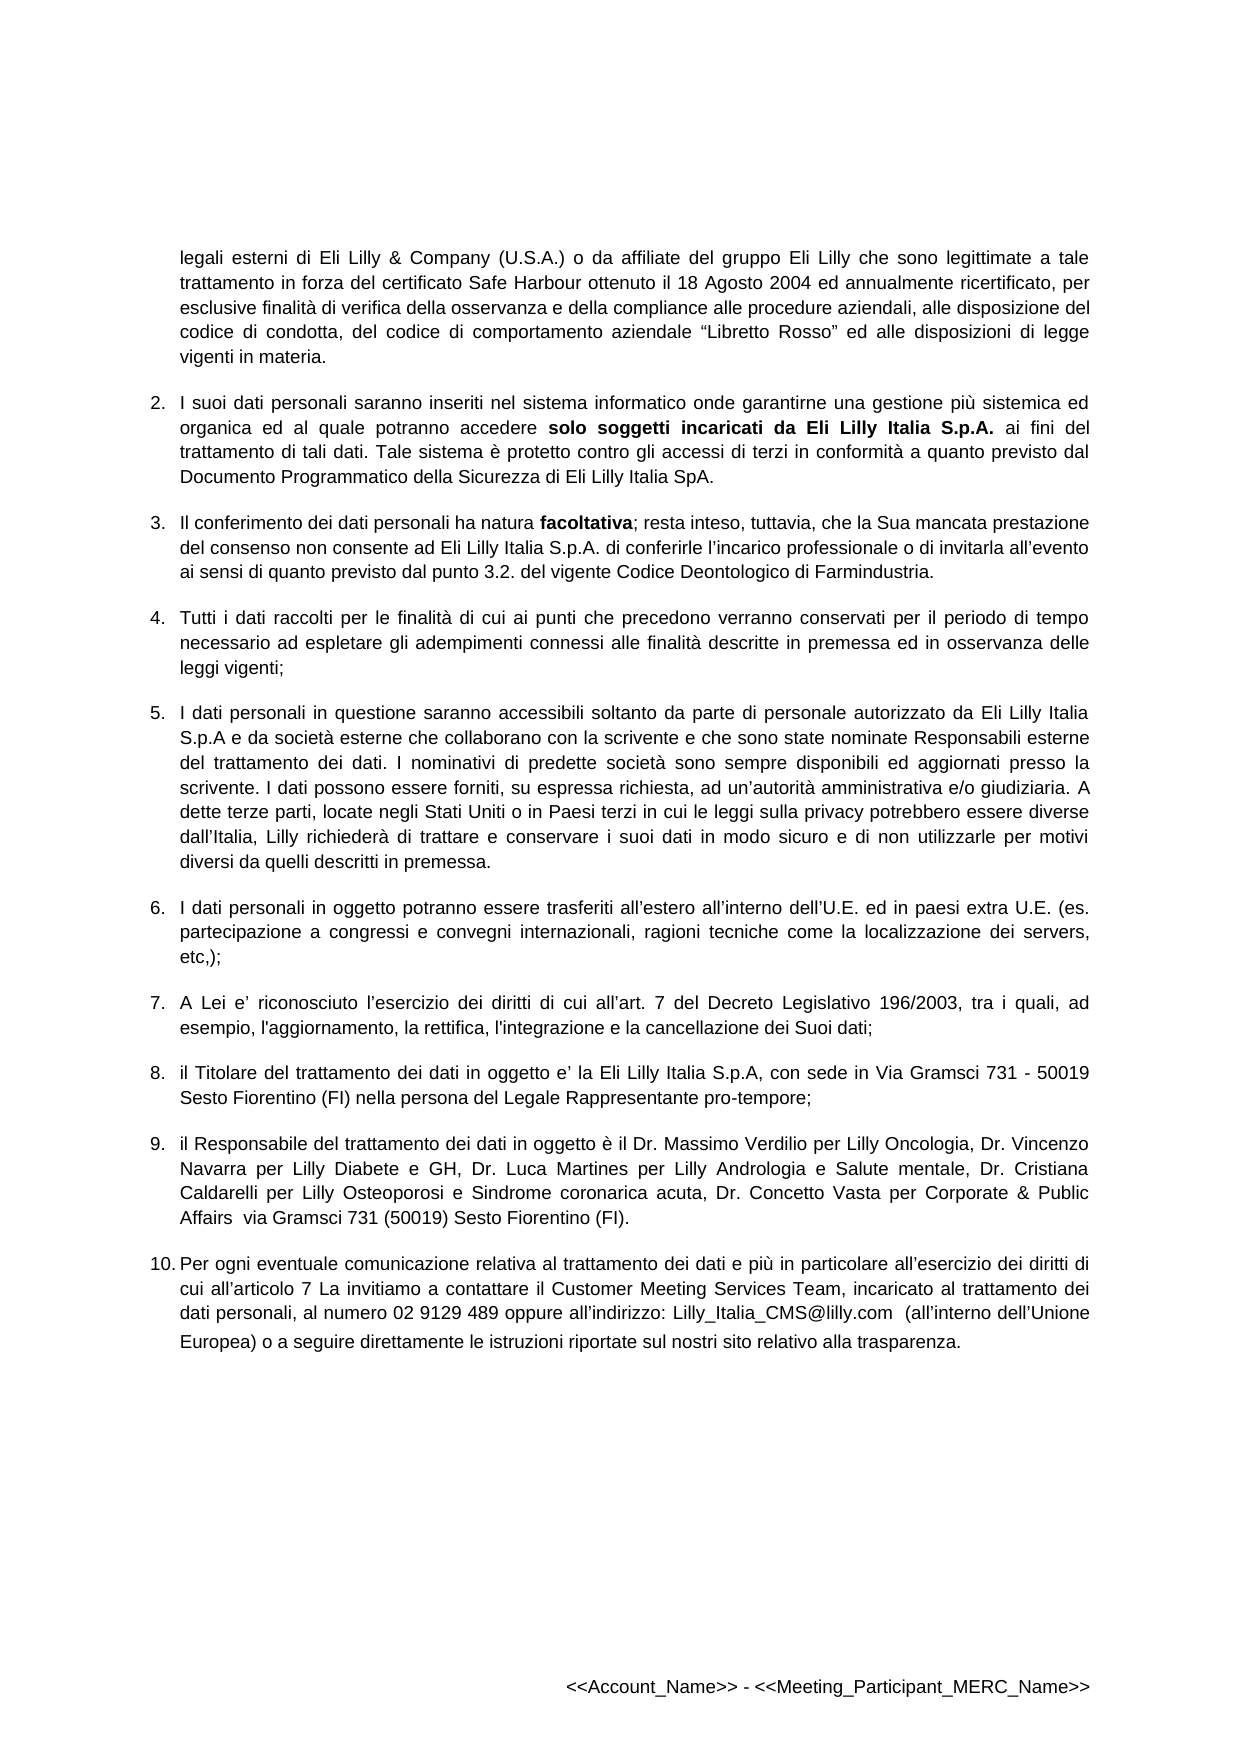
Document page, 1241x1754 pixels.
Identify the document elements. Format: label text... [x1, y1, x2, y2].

list Il conferimento dei dati personali ha natura facoltativa; resta inteso, tuttavia, che la Sua mancata prestazione del consenso non consente ad Eli Lilly Italia S.p.A. di conferirle l’incarico professionale o di invitarla all’evento ai sensi di quanto previsto dal punto 3.2. del vigente Codice Deontologico di Farmindustria. [150, 512, 1090, 583]
list il Responsabile del trattamento dei dati in oggetto è il Dr. Massimo Verdilio per Lilly Oncologia, Dr. Vincenzo Navarra per Lilly Diabete e GH, Dr. Luca Martines per Lilly Andrologia e Salute mentale, Dr. Cristiana Caldarelli per Lilly Osteoporosi e Sindrome coronarica acuta, Dr. Concetto Vasta per Corporate & Public Affairs via Gramsci 731 (50019) Sesto Fiorentino (FI). [150, 1132, 1090, 1228]
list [150, 247, 1090, 368]
list Tutti i dati raccolti per le finalità di cui ai punti che precedono verranno conservati per il periodo di tempo necessario ad espletare gli adempimenti connessi alle finalità descritte in premessa ed in osservanza delle leggi vigenti; [150, 607, 1090, 678]
list A Lei e’ riconosciuto l’esercizio dei diritti di cui all’art. 7 del Decreto Legislativo 196/2003, tra i quali, ad esempio, l'aggiornamento, la rettifica, l'integrazione e la cancellazione dei Suoi dati; [150, 992, 1090, 1038]
list il Titolare del trattamento dei dati in oggetto e’ la Eli Lilly Italia S.p.A, con sede in Via Gramsci 731 - 50019 Sesto Fiorentino (FI) nella persona del Legale Rappresentante pro-tempore; [150, 1062, 1090, 1108]
list I suoi dati personali saranno inseriti nel sistema informatico onde garantirne una gestione più sistemica ed organica ed al quale potranno accedere solo soggetti incaricati da Eli Lilly Italia S.p.A. ai fini del trattamento di tali dati. Tale sistema è protetto contro gli accessi di terzi in conformità a quanto previsto dal Documento Programmatico della Sicurezza di Eli Lilly Italia SpA. [150, 392, 1090, 488]
list I dati personali in questione saranno accessibili soltanto da parte di personale autorizzato da Eli Lilly Italia S.p.A e da società esterne che collaborano con la scrivente e che sono state nominate Responsabili esterne del trattamento dei dati. I nominativi di predette società sono sempre disponibili ed aggiornati presso la scrivente. I dati possono essere forniti, su espressa richiesta, ad un’autorità amministrativa e/o giudiziaria. A dette terze parti, locate negli Stati Uniti o in Paesi terzi in cui le leggi sulla privacy potrebbero essere diverse dall’Italia, Lilly richiederà di trattare e conservare i suoi dati in modo sicuro e di non utilizzarle per motivi diversi da quelli descritti in premessa. [150, 702, 1090, 872]
list I dati personali in oggetto potranno essere trasferiti all’estero all’interno dell’U.E. ed in paesi extra U.E. (es. partecipazione a congressi e convegni internazionali, ragioni tecniche come la localizzazione dei servers, etc,); [150, 896, 1090, 968]
list Per ogni eventuale comunicazione relativa al trattamento dei dati e più in particolare all’esercizio dei diritti di cui all’articolo 7 La invitiamo a contattare il Customer Meeting Services Team, incaricato al trattamento dei dati personali, al numero 02 9129 489 oppure all’indirizzo: Lilly_Italia_CMS@lilly.com (all’interno dell’Unione Europea) o a seguire direttamente le istruzioni riportate sul nostri sito relativo alla trasparenza. [150, 1252, 1090, 1354]
